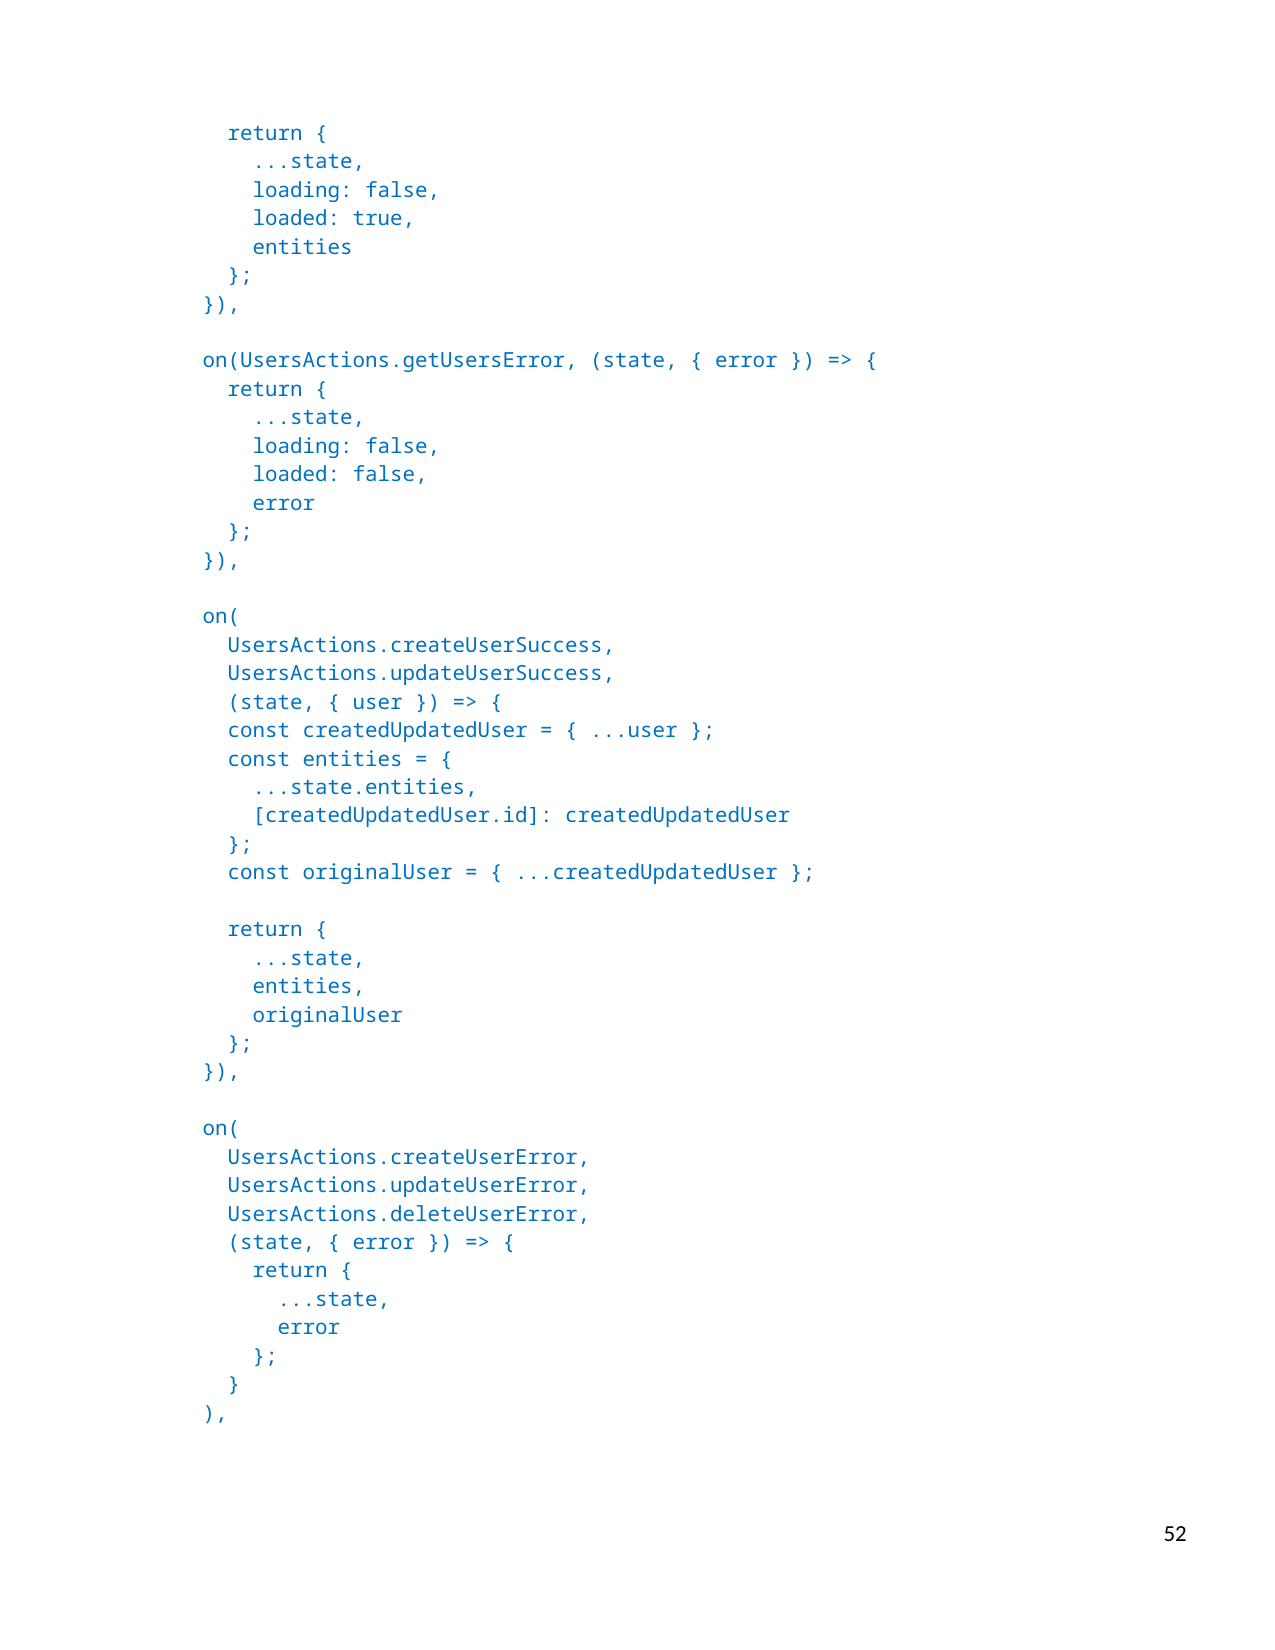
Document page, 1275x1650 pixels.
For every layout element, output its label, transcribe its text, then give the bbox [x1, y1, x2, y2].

text ...state, [177, 402, 1186, 431]
text [createdUpdatedUser.id]: createdUpdatedUser [177, 801, 1186, 829]
text ...state, [177, 1284, 1186, 1312]
text }), [177, 289, 1186, 317]
text } [177, 1369, 1186, 1398]
text originalUser [177, 1000, 1186, 1028]
text (state, { user }) => { [177, 687, 1186, 715]
text loading: false, [177, 431, 1186, 459]
text loading: false, [177, 175, 1186, 203]
text entities, [177, 971, 1186, 1000]
text UsersActions.createUserSuccess, [177, 630, 1186, 658]
text return { [177, 914, 1186, 943]
text on( [177, 602, 1186, 630]
text error [177, 1312, 1186, 1341]
text }; [177, 260, 1186, 289]
text ), [177, 1398, 1186, 1426]
text const createdUpdatedUser = { ...user }; [177, 715, 1186, 744]
text const originalUser = { ...createdUpdatedUser }; [177, 857, 1186, 886]
text ...state.entities, [177, 772, 1186, 801]
text }; [177, 516, 1186, 545]
text return { [177, 118, 1186, 147]
text entities [177, 232, 1186, 260]
text ...state, [177, 943, 1186, 971]
text return { [177, 374, 1186, 402]
text on(UsersActions.getUsersError, (state, { error }) => { [177, 346, 1186, 374]
text UsersActions.updateUserSuccess, [177, 658, 1186, 687]
text on( [177, 1113, 1186, 1142]
text }), [177, 1057, 1186, 1085]
text error [177, 488, 1186, 516]
text UsersActions.createUserError, [177, 1142, 1186, 1170]
text (state, { error }) => { [177, 1227, 1186, 1256]
text }), [177, 545, 1186, 573]
text UsersActions.updateUserError, [177, 1170, 1186, 1199]
text const entities = { [177, 744, 1186, 772]
text loaded: true, [177, 203, 1186, 232]
text UsersActions.deleteUserError, [177, 1199, 1186, 1227]
text }; [177, 1341, 1186, 1369]
text }; [177, 829, 1186, 857]
text loaded: false, [177, 459, 1186, 488]
text }; [177, 1028, 1186, 1057]
text ...state, [177, 147, 1186, 175]
text return { [177, 1256, 1186, 1284]
